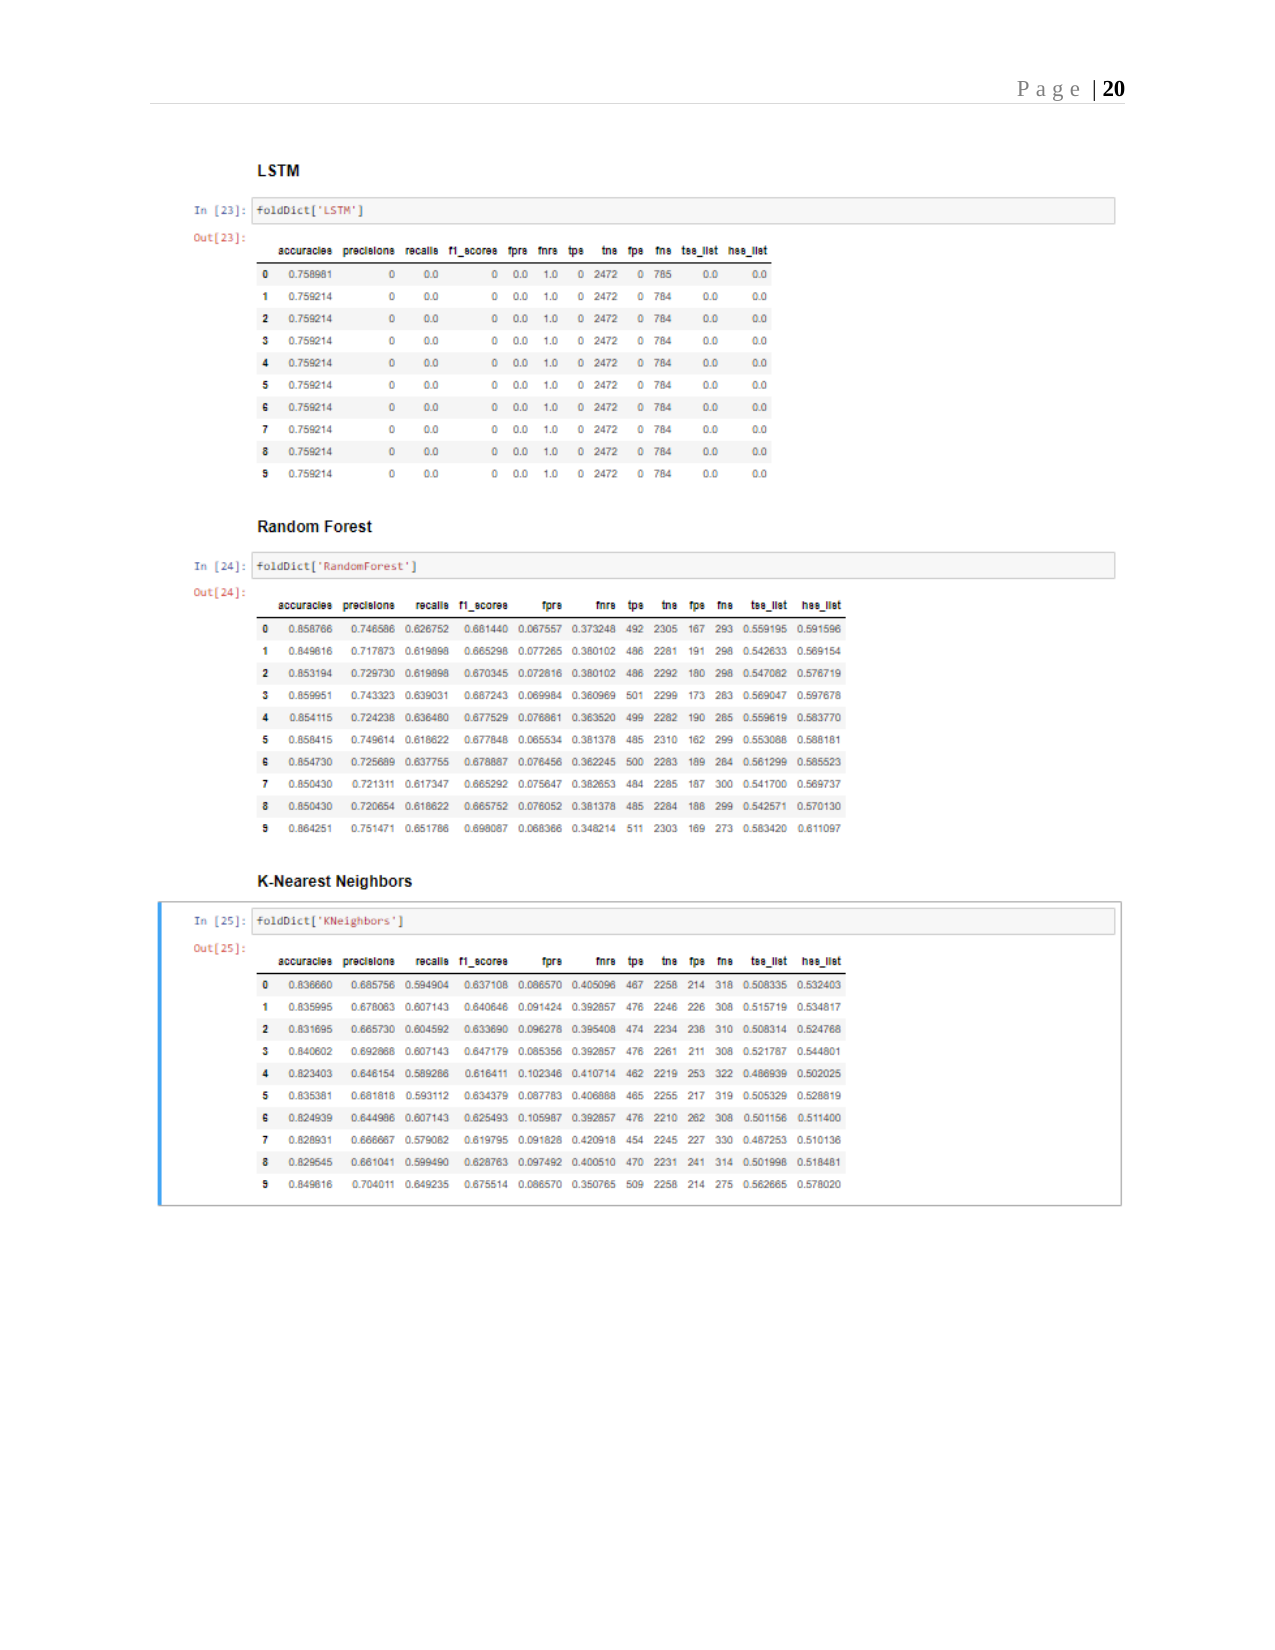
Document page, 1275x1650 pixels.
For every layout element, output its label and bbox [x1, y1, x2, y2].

picture [150, 150, 1125, 1209]
